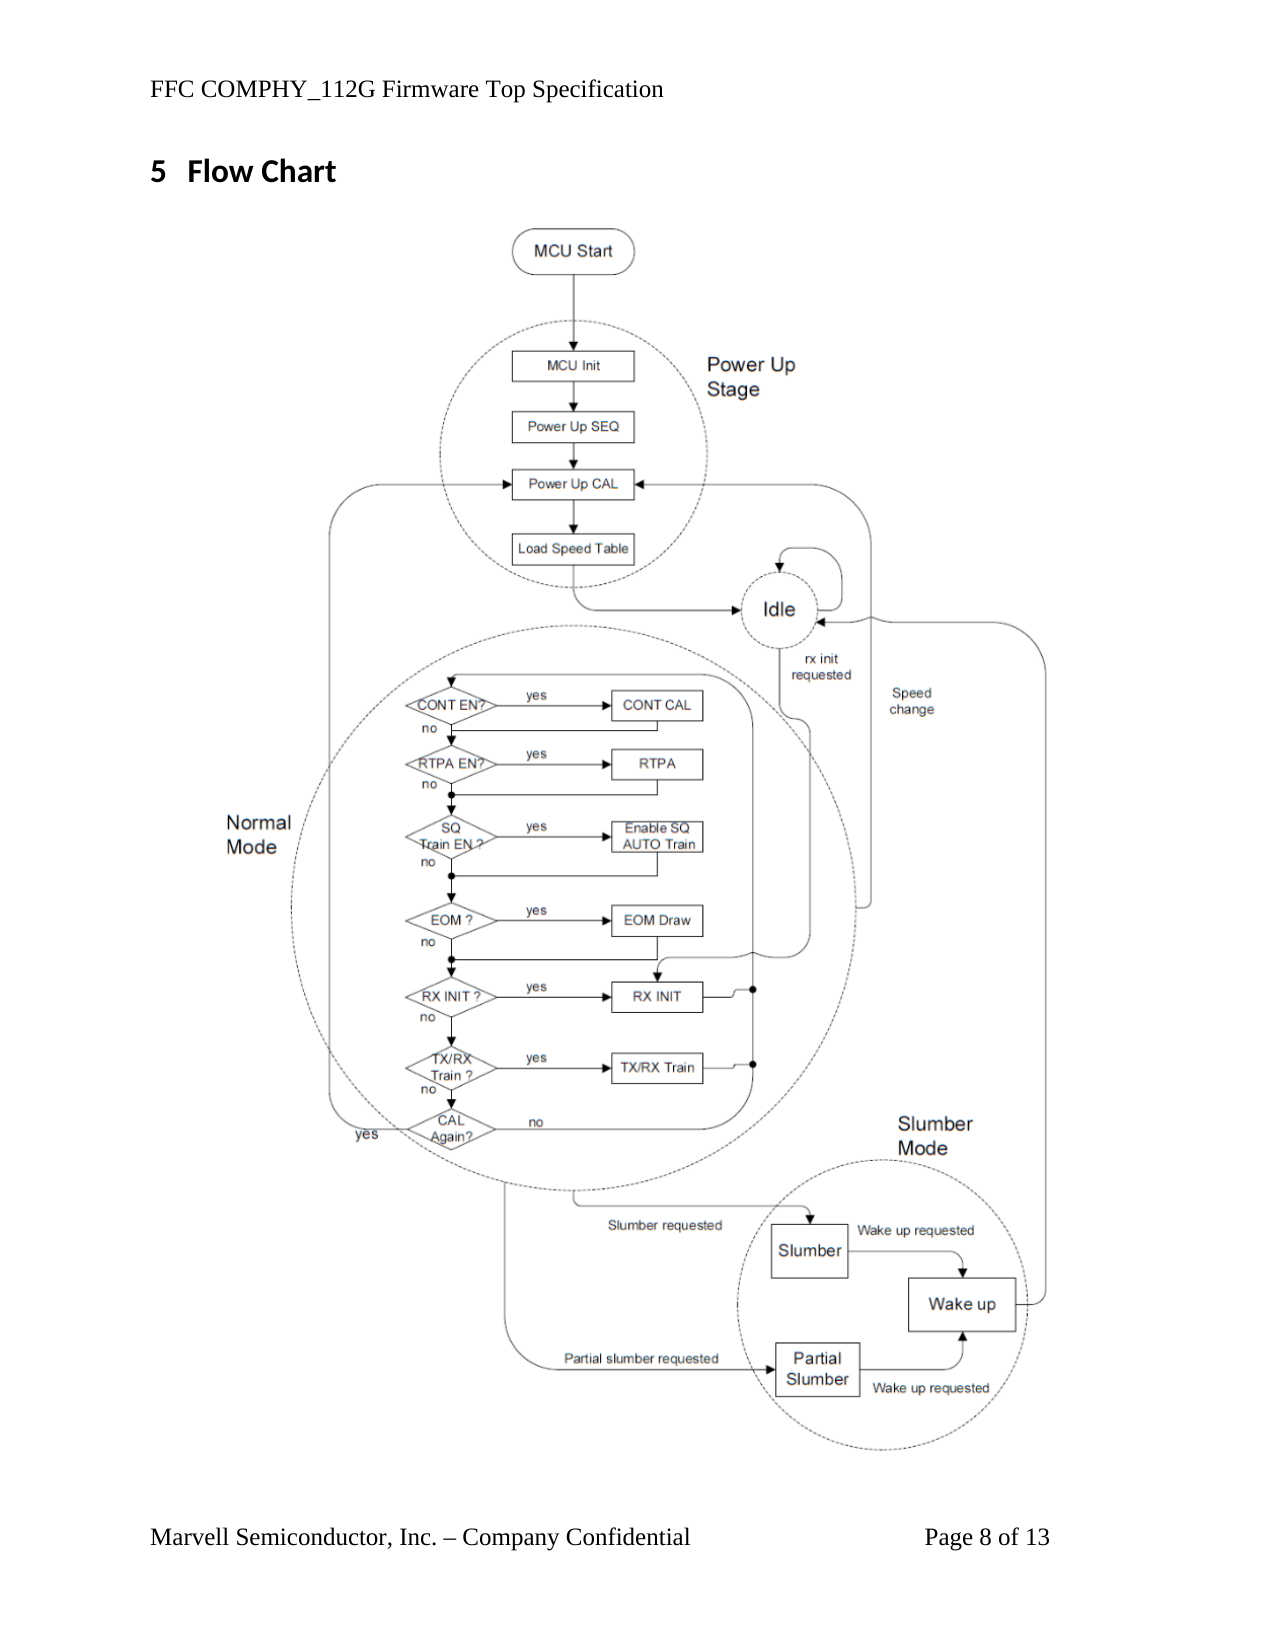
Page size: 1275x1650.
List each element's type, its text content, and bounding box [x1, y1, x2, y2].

picture [228, 206, 1047, 1455]
subtitle Flow Chart [150, 150, 1125, 191]
